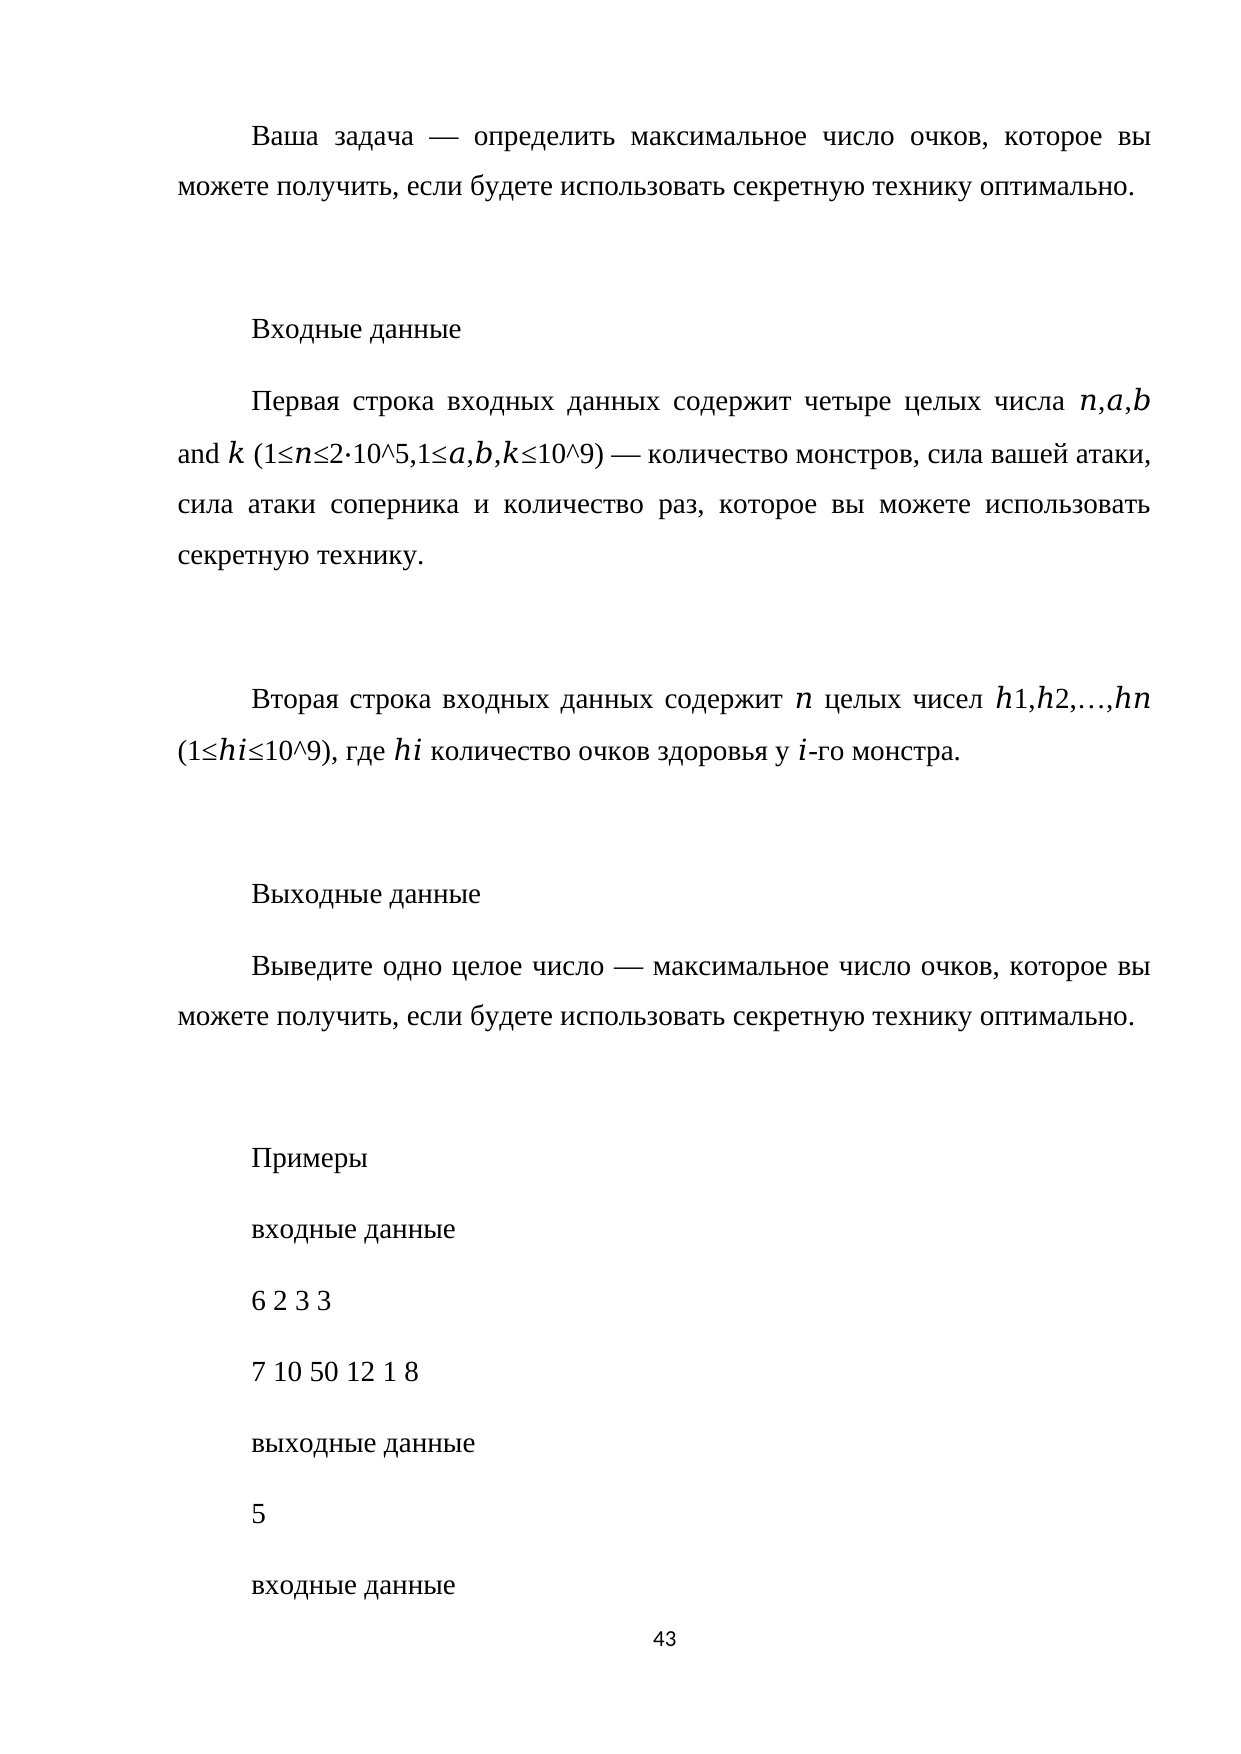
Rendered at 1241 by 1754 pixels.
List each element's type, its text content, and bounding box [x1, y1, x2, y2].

text 6 2 3 3 [177, 1283, 1152, 1316]
text Примеры [177, 1140, 1152, 1174]
text 5 [177, 1496, 1152, 1530]
text входные данные [177, 1212, 1152, 1245]
text Выведите одно целое число — максимальное число очков, которое вы можете получить, если будете использовать секретную технику оптимально. [177, 948, 1152, 1032]
text входные данные [177, 1567, 1152, 1601]
text Ваша задача — определить максимальное число очков, которое вы можете получить, если будете использовать секретную технику оптимально. [177, 118, 1152, 202]
text Входные данные [177, 311, 1152, 344]
text 7 10 50 12 1 8 [177, 1354, 1152, 1387]
text Вторая строка входных данных содержит 𝑛 целых чисел ℎ1,ℎ2,…,ℎ𝑛 (1≤ℎ𝑖≤10^9), где ℎ𝑖 количество очков здоровья у 𝑖-го монстра. [177, 679, 1152, 767]
text Выходные данные [177, 877, 1152, 910]
text Первая строка входных данных содержит четыре целых числа 𝑛,𝑎,𝑏 and 𝑘 (1≤𝑛≤2⋅10^5,1≤𝑎,𝑏,𝑘≤10^9) — количество монстров, сила вашей атаки, сила атаки соперника и количество раз, которое вы можете использовать секретную технику. [177, 382, 1152, 570]
text выходные данные [177, 1425, 1152, 1458]
